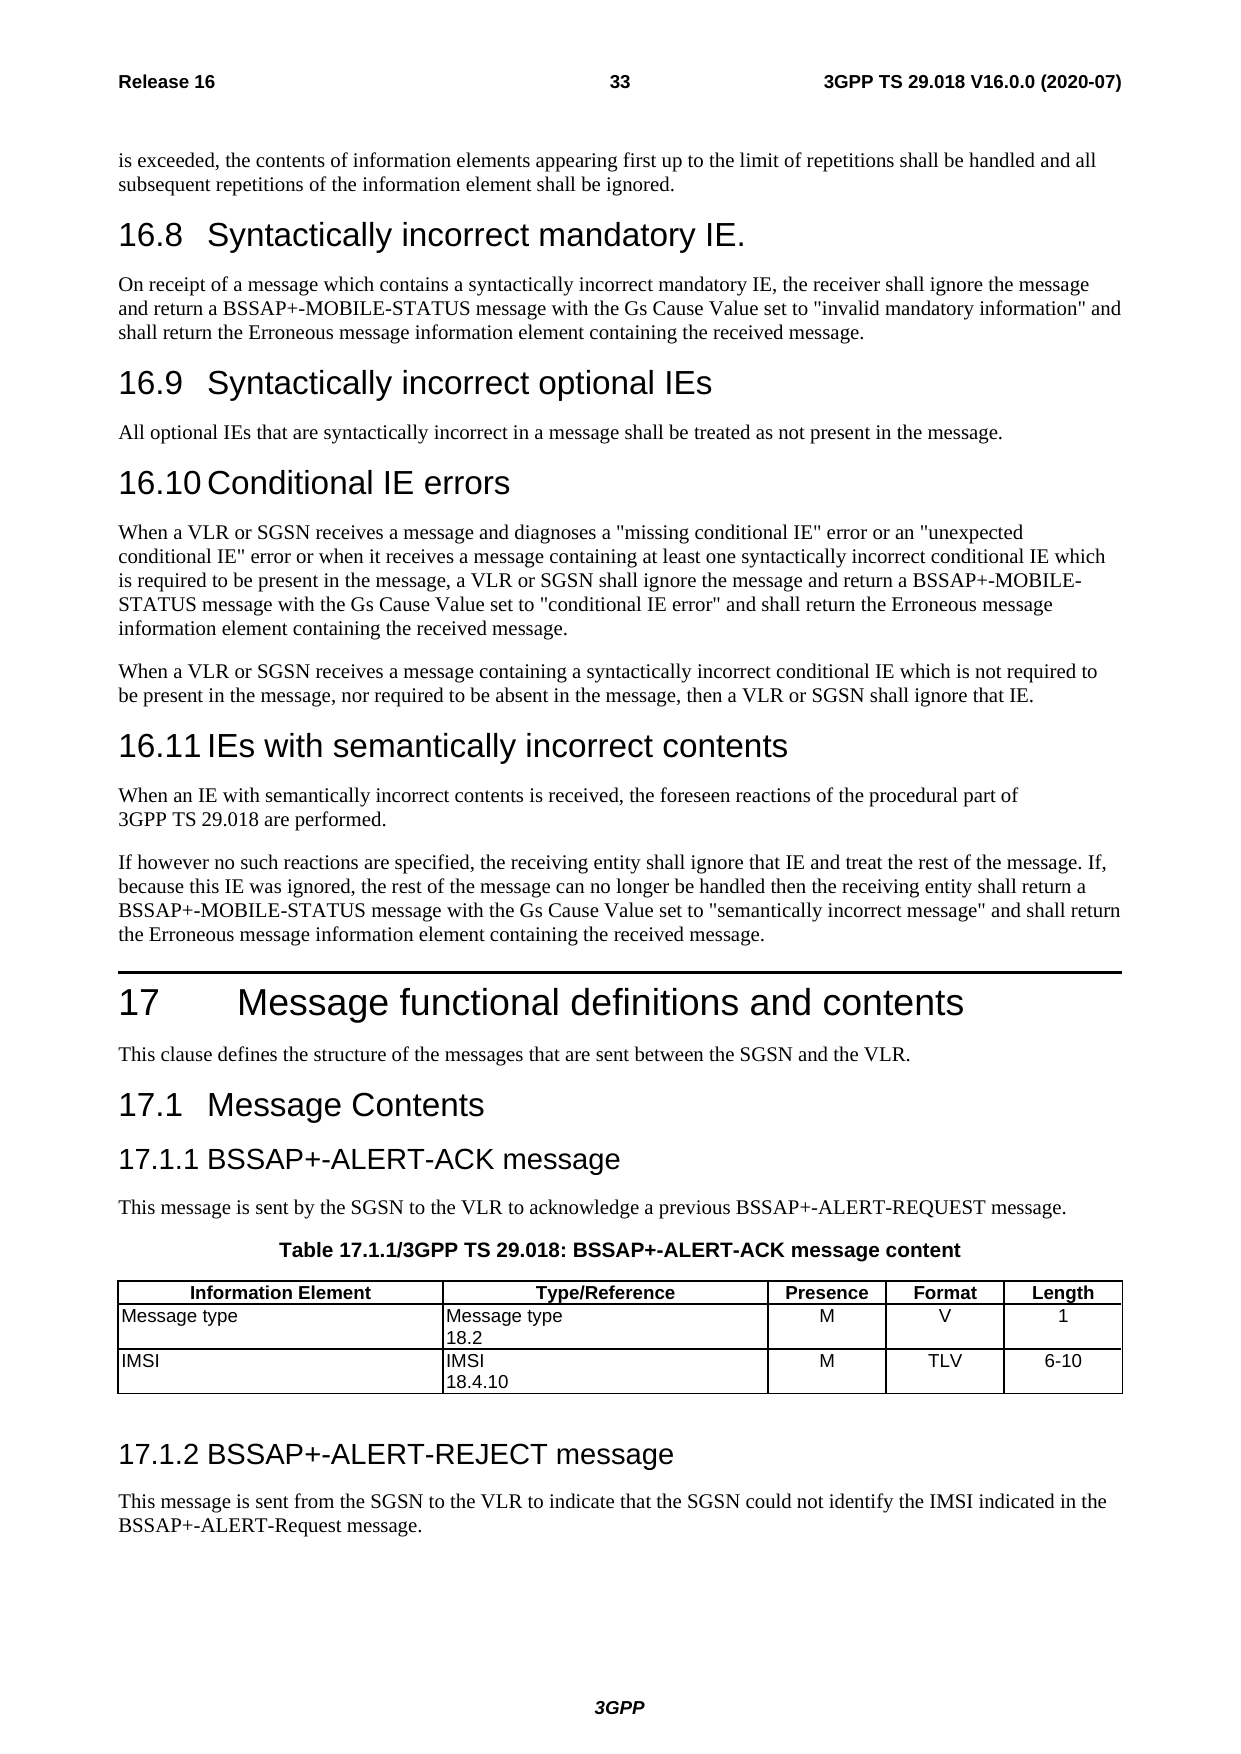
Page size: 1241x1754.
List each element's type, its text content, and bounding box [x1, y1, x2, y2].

subtitle 16.10 Conditional IE errors [118, 463, 1122, 501]
subtitle 17.1.1 BSSAP+-ALERT-ACK message [118, 1142, 1122, 1176]
subtitle 16.8 Syntactically incorrect mandatory IE. [118, 214, 1122, 253]
table_cell 6-10 [1005, 1348, 1122, 1393]
table_cell IMSI 18.4.10 [444, 1350, 767, 1393]
text When a VLR or SGSN receives a message and diagnoses a "missing conditional IE" error or an "unexpected conditional IE" error or when it receives a message containing at least one syntactically incorrect conditional IE which is required to be present in the message, a VLR or SGSN shall ignore the message and return a BSSAP+-MOBILE-STATUS message with the Gs Cause Value set to "conditional IE error" and shall return the Erroneous message information element containing the received message. [118, 520, 1122, 640]
table_cell M [769, 1305, 885, 1348]
text When an IE with semantically incorrect contents is received, the foreseen reactions of the procedural part of 3GPP TS 29.018 are performed. [118, 783, 1122, 831]
table_cell M [769, 1350, 885, 1393]
table_header Format [887, 1282, 1003, 1303]
text On receipt of a message which contains a syntactically incorrect mandatory IE, the receiver shall ignore the message and return a BSSAP+-MOBILE-STATUS message with the Gs Cause Value set to "invalid mandatory information" and shall return the Erroneous message information element containing the received message. [118, 272, 1122, 344]
table_cell Message type [119, 1305, 442, 1348]
table_header Presence [769, 1282, 885, 1303]
table_cell 1 [1005, 1303, 1122, 1348]
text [118, 148, 1122, 196]
text If however no such reactions are specified, the receiving entity shall ignore that IE and treat the rest of the message. If, because this IE was ignored, the rest of the message can no longer be handled then the receiving entity shall return a BSSAP+-MOBILE-STATUS message with the Gs Cause Value set to "semantically incorrect message" and shall return the Erroneous message information element containing the received message. [118, 850, 1122, 946]
text This message is sent by the SGSN to the VLR to acknowledge a previous BSSAP+-ALERT-REQUEST message. [118, 1195, 1122, 1219]
text All optional IEs that are syntactically incorrect in a message shall be treated as not present in the message. [118, 420, 1122, 444]
subtitle 16.9 Syntactically incorrect optional IEs [118, 363, 1122, 401]
text This clause defines the structure of the messages that are sent between the SGSN and the VLR. [118, 1042, 1122, 1066]
subtitle 17 Message functional definitions and contents [118, 974, 1122, 1024]
text This message is sent from the SGSN to the VLR to indicate that the SGSN could not identify the IMSI indicated in the BSSAP+-ALERT-Request message. [118, 1489, 1122, 1537]
table_header Length [1005, 1282, 1122, 1303]
table_header Information Element [119, 1282, 442, 1303]
table_cell V [887, 1305, 1003, 1348]
text Table 17.1.1/3GPP TS 29.018: BSSAP+-ALERT-ACK message content [118, 1237, 1122, 1261]
table_cell TLV [887, 1350, 1003, 1393]
subtitle 17.1.2 BSSAP+-ALERT-REJECT message [118, 1437, 1122, 1471]
subtitle 17.1 Message Contents [118, 1085, 1122, 1124]
table_cell Message type 18.2 [444, 1305, 767, 1348]
table_cell IMSI [119, 1350, 442, 1393]
text When a VLR or SGSN receives a message containing a syntactically incorrect conditional IE which is not required to be present in the message, nor required to be absent in the message, then a VLR or SGSN shall ignore that IE. [118, 659, 1122, 707]
subtitle 16.11 IEs with semantically incorrect contents [118, 726, 1122, 764]
table_header Type/Reference [444, 1282, 767, 1303]
